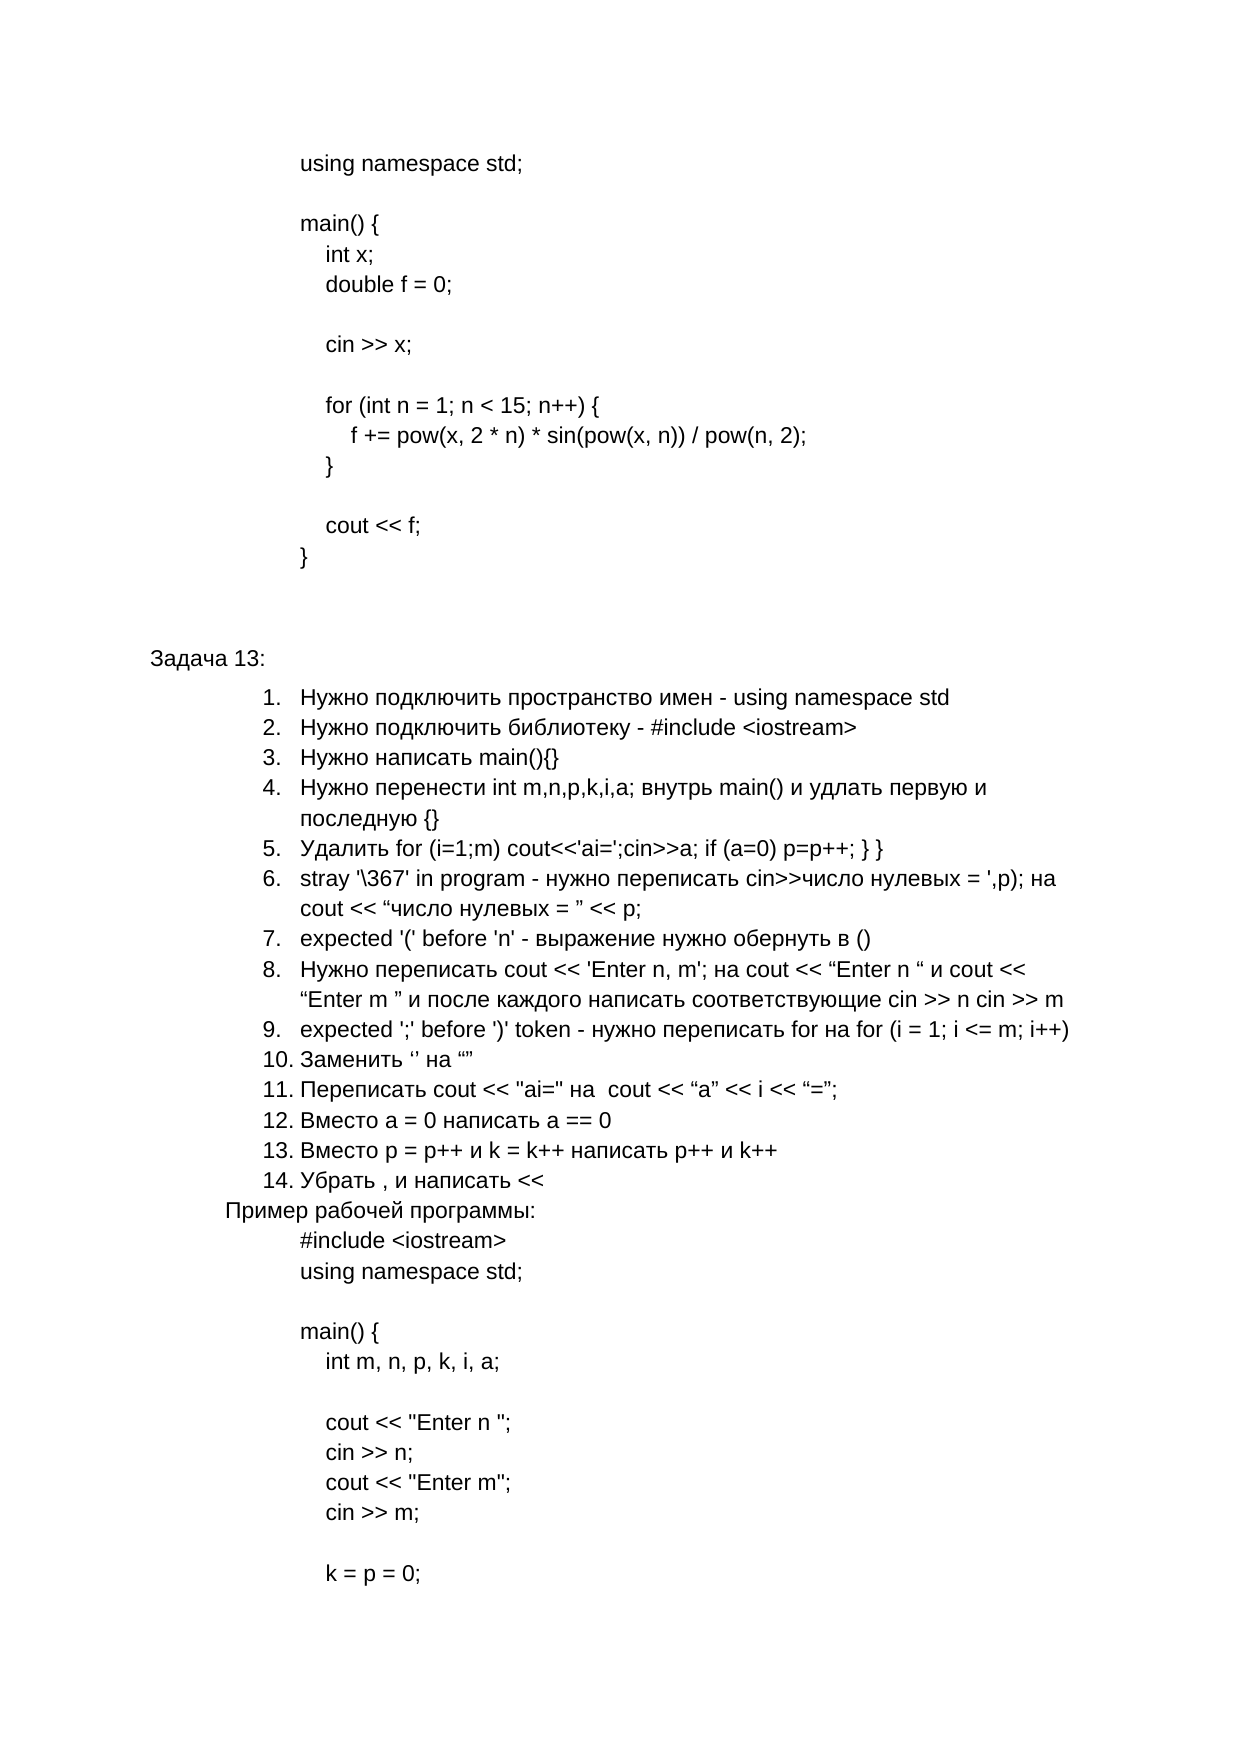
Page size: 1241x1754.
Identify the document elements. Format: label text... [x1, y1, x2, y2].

list Нужно подключить библиотеку - #include <iostream> [262, 714, 1090, 740]
text cout << "Enter m"; [300, 1469, 1090, 1495]
list Нужно перенести int m,n,p,k,i,a; внутрь main() и удлать первую и последную {} [262, 774, 1090, 831]
text cin >> n; [300, 1439, 1090, 1465]
text Пример рабочей программы: [150, 1197, 1090, 1223]
text cin >> x; [300, 331, 1090, 358]
text f += pow(x, 2 * n) * sin(pow(x, n)) / pow(n, 2); [300, 422, 1090, 448]
text int m, n, p, k, i, a; [300, 1348, 1090, 1374]
text cout << "Enter n "; [300, 1409, 1090, 1435]
text using namespace std; [300, 1258, 1090, 1284]
text #include <iostream> [300, 1227, 1090, 1254]
list Нужно переписать cout << 'Enter n, m'; на cout << “Enter n “ и cout << “Enter m ” и после каждого написать соответствующие cin >> n cin >> m [262, 956, 1090, 1012]
subtitle Задача 13: [150, 645, 1090, 671]
text int x; [300, 241, 1090, 267]
list stray '\367' in program - нужно переписать cin>>число нулевых = ',p); на cout << “число нулевых = ” << p; [262, 865, 1090, 921]
list expected '(' before 'n' - выражение нужно обернуть в () [262, 925, 1090, 952]
text double f = 0; [300, 271, 1090, 297]
list Переписать cout << "ai=" на cout << “a” << i << “=”; [262, 1076, 1090, 1103]
text } [300, 452, 1090, 478]
text } [300, 543, 1090, 569]
list expected ';' before ')' token - нужно переписать for на for (i = 1; i <= m; i++) [262, 1016, 1090, 1042]
text cin >> m; [300, 1499, 1090, 1526]
text main() { [300, 1318, 1090, 1344]
text main() { [300, 210, 1090, 237]
text for (int n = 1; n < 15; n++) { [300, 392, 1090, 418]
list Нужно подключить пространство имен - using namespace std [262, 684, 1090, 710]
list Нужно написать main(){} [262, 744, 1090, 770]
text using namespace std; [300, 150, 1090, 176]
list Заменить ‘’ на “” [262, 1046, 1090, 1072]
text cout << f; [300, 512, 1090, 539]
list Вместо p = p++ и k = k++ написать p++ и k++ [262, 1137, 1090, 1163]
list Убрать , и написать << [262, 1167, 1090, 1193]
text k = p = 0; [300, 1560, 1090, 1586]
list Удалить for (i=1;m) cout<<'ai=';cin>>a; if (a=0) p=p++; } } [262, 835, 1090, 861]
list Вместо а = 0 написать а == 0 [262, 1107, 1090, 1133]
